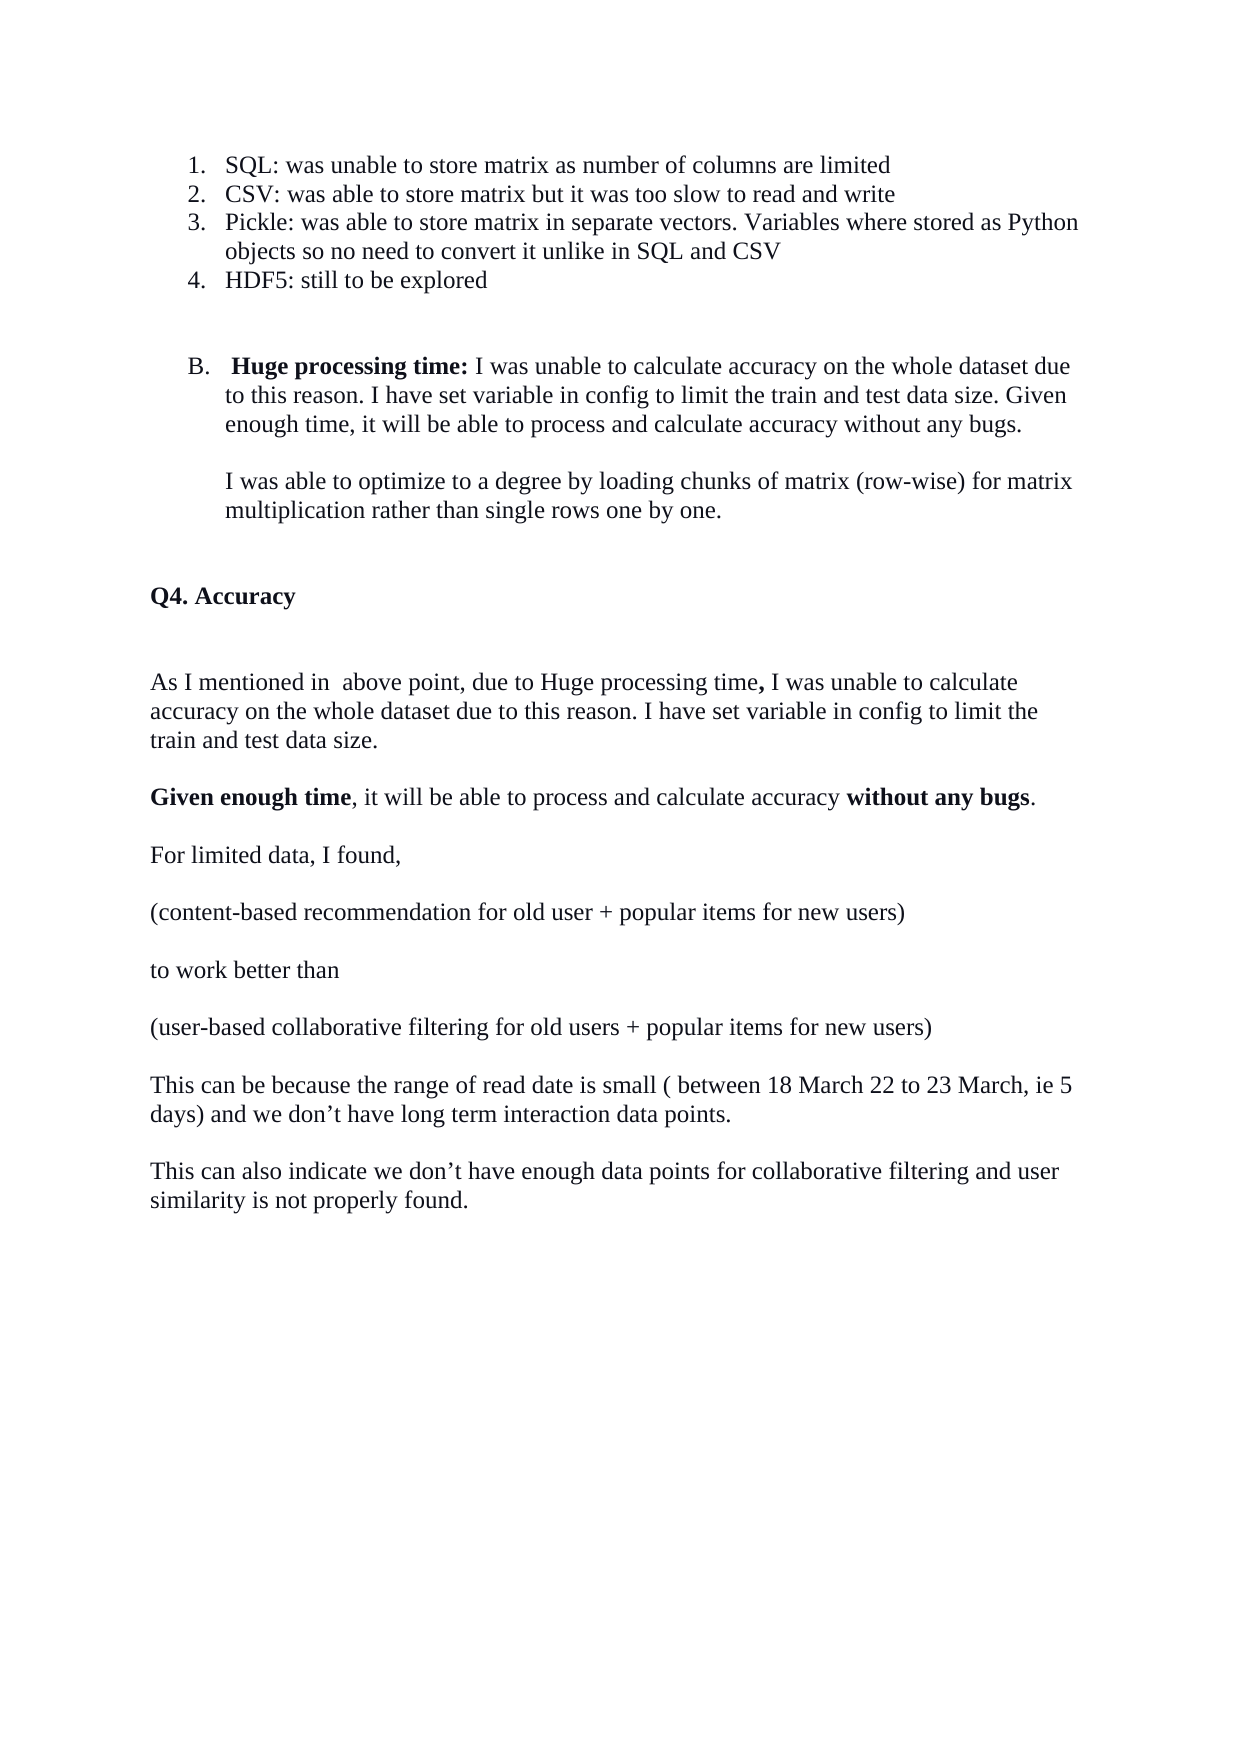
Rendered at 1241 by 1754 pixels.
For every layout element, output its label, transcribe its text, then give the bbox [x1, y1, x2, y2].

text For limited data, I found, [150, 840, 1090, 869]
list HDF5: still to be explored [187, 265, 1090, 294]
text This can be because the range of read date is small ( between 18 March 22 to 23 March, ie 5 days) and we don’t have long term interaction data points. [150, 1070, 1090, 1127]
text to work better than [150, 955, 1090, 984]
list SQL: was unable to store matrix as number of columns are limited [187, 150, 1090, 179]
text As I mentioned in above point, due to Huge processing time, I was unable to calculate accuracy on the whole dataset due to this reason. I have set variable in config to limit the train and test data size. [150, 667, 1090, 754]
list I was able to optimize to a degree by loading chunks of matrix (row-wise) for matrix multiplication rather than single rows one by one. [225, 466, 1090, 524]
list Pickle: was able to store matrix in separate vectors. Variables where stored as Python objects so no need to convert it unlike in SQL and CSV [187, 207, 1090, 265]
text (content-based recommendation for old user + popular items for new users) [150, 897, 1090, 926]
list CSV: was able to store matrix but it was too slow to read and write [187, 179, 1090, 207]
text Q4. Accuracy [150, 581, 1090, 610]
text (user-based collaborative filtering for old users + popular items for new users) [150, 1012, 1090, 1041]
list Huge processing time: I was unable to calculate accuracy on the whole dataset due to this reason. I have set variable in config to limit the train and test data size. Given enough time, it will be able to process and calculate accuracy without any bugs. [187, 351, 1090, 437]
text This can also indicate we don’t have enough data points for collaborative filtering and user similarity is not properly found. [150, 1156, 1090, 1214]
text Given enough time, it will be able to process and calculate accuracy without any bugs. [150, 782, 1090, 811]
